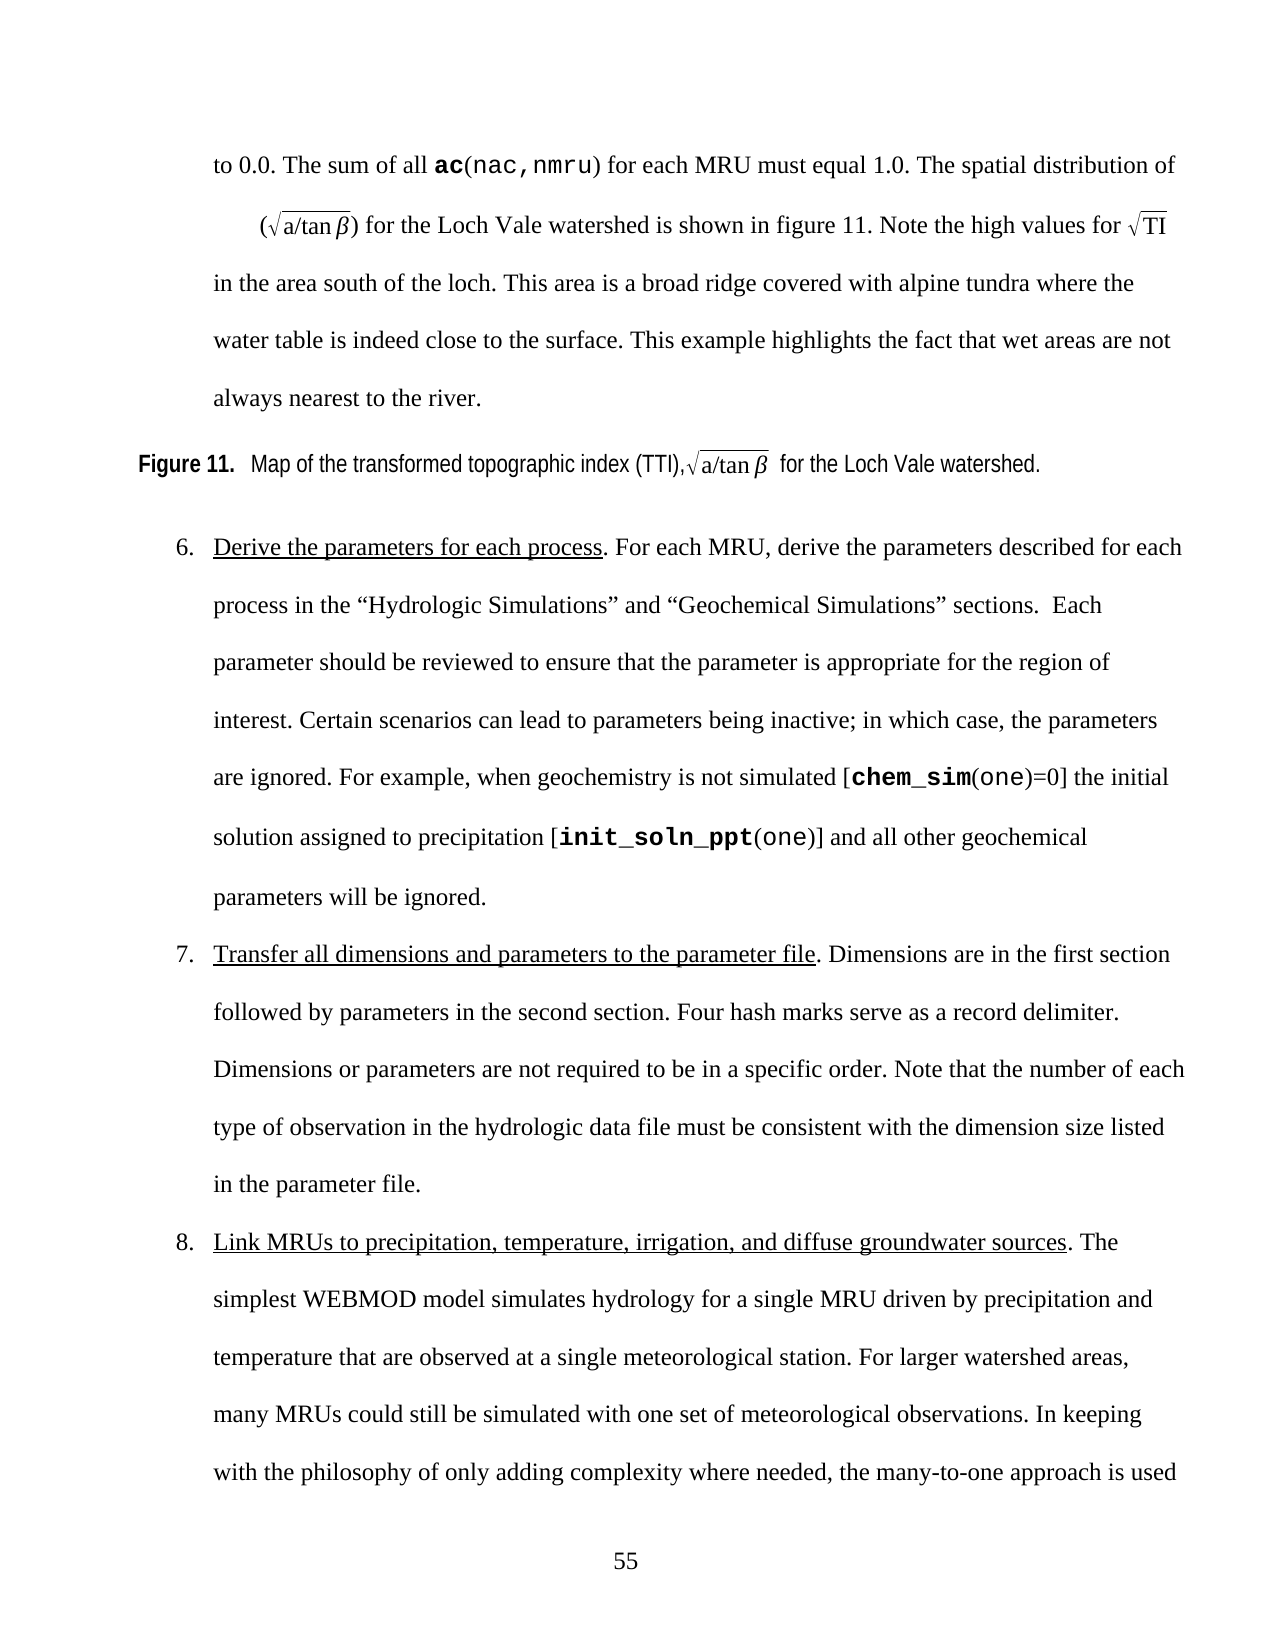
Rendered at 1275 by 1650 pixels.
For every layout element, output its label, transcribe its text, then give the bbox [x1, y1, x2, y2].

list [176, 150, 1185, 412]
list Derive the parameters for each process. For each MRU, derive the parameters described for each process in the “Hydrologic Simulations” and “Geochemical Simulations” sections. Each parameter should be reviewed to ensure that the parameter is appropriate for the region of interest. Certain scenarios can lead to parameters being inactive; in which case, the parameters are ignored. For example, when geochemistry is not simulated [chem_sim(one)=0] the initial solution assigned to precipitation [init_soln_ppt(one)] and all other geochemical parameters will be ignored. [176, 532, 1185, 910]
list Transfer all dimensions and parameters to the parameter file. Dimensions are in the first section followed by parameters in the second section. Four hash marks serve as a record delimiter. Dimensions or parameters are not required to be in a specific order. Note that the number of each type of observation in the hydrologic data file must be consistent with the dimension size listed in the parameter file. [176, 939, 1185, 1198]
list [176, 1227, 1185, 1485]
text Map of the transformed topographic index (TTI), for the Loch Vale watershed. [138, 449, 1185, 479]
